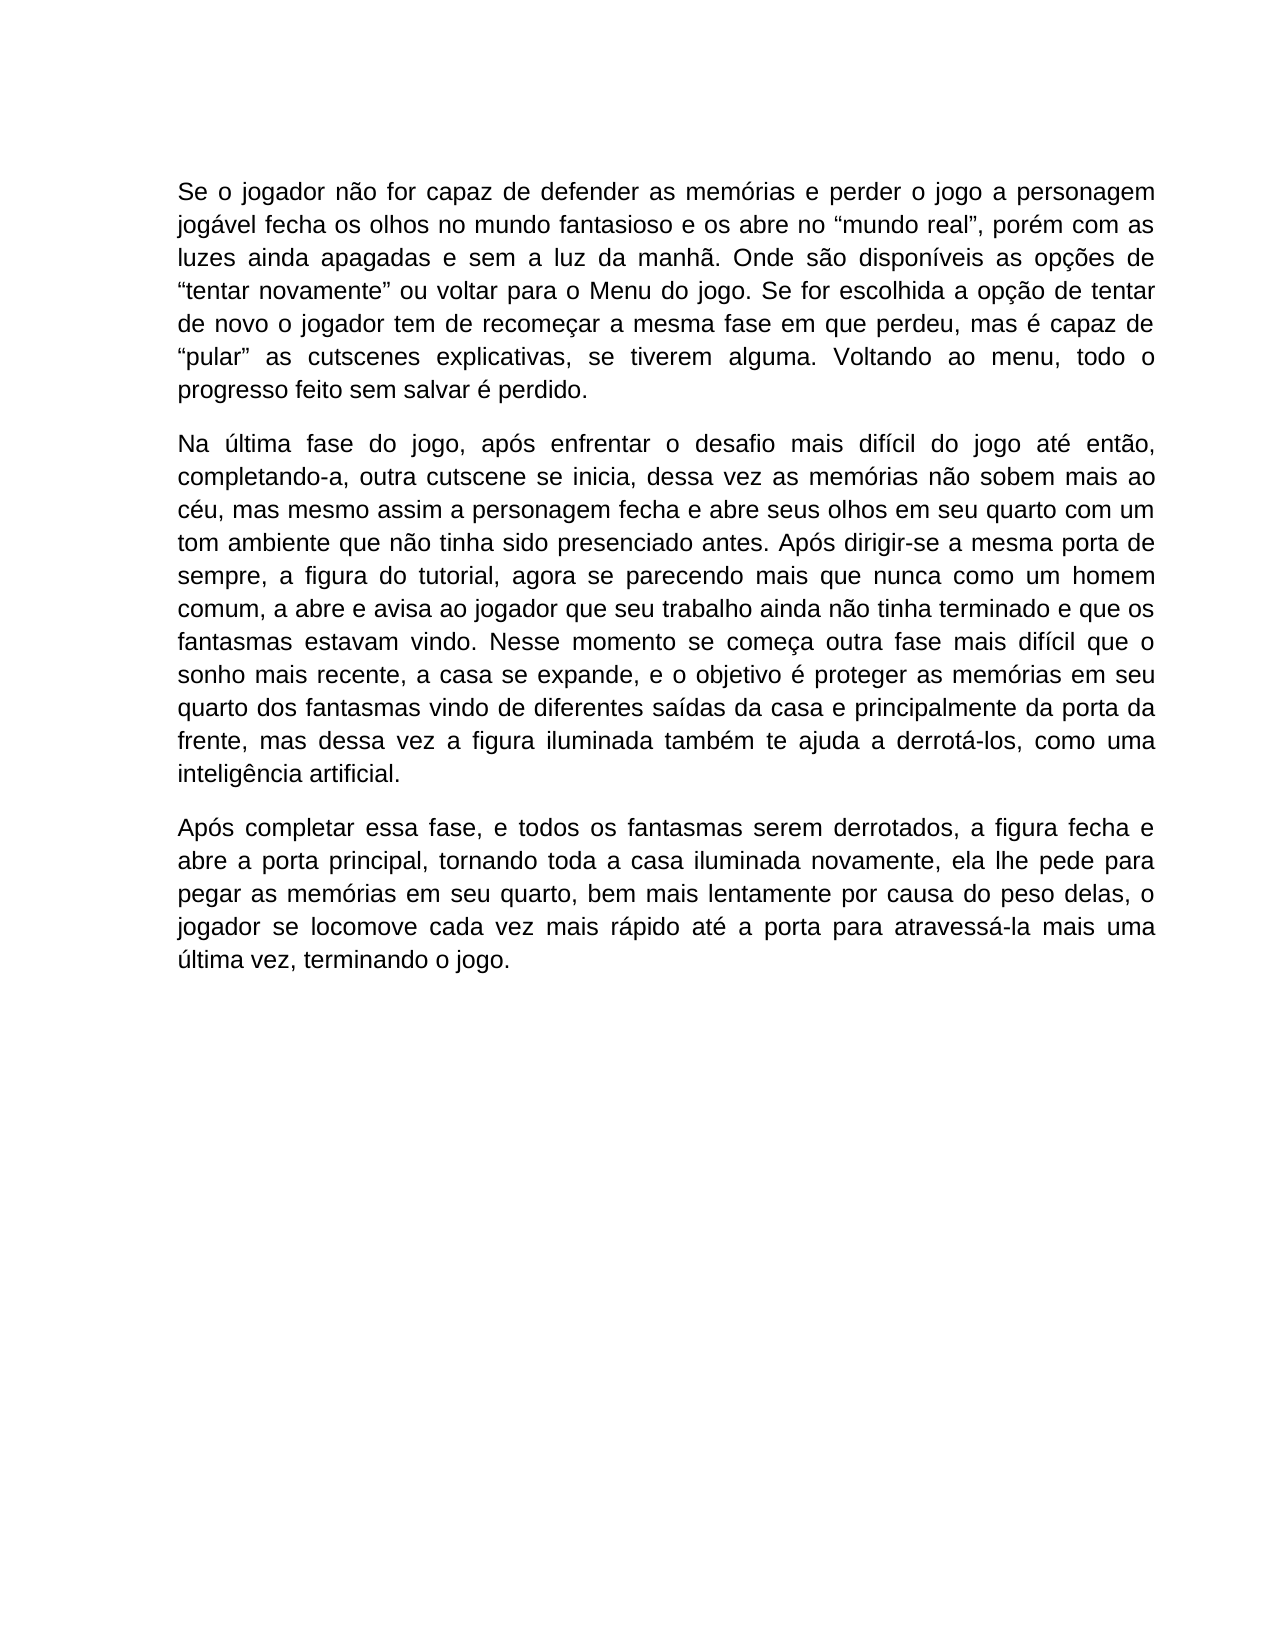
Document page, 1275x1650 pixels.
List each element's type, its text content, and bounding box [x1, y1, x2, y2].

text Após completar essa fase, e todos os fantasmas serem derrotados, a figura fecha e abre a porta principal, tornando toda a casa iluminada novamente, ela lhe pede para pegar as memórias em seu quarto, bem mais lentamente por causa do peso delas, o jogador se locomove cada vez mais rápido até a porta para atravessá-la mais uma última vez, terminando o jogo. [177, 813, 1157, 974]
text Se o jogador não for capaz de defender as memórias e perder o jogo a personagem jogável fecha os olhos no mundo fantasioso e os abre no “mundo real”, porém com as luzes ainda apagadas e sem a luz da manhã. Onde são disponíveis as opções de “tentar novamente” ou voltar para o Menu do jogo. Se for escolhida a opção de tentar de novo o jogador tem de recomeçar a mesma fase em que perdeu, mas é capaz de “pular” as cutscenes explicativas, se tiverem alguma. Voltando ao menu, todo o progresso feito sem salvar é perdido. [177, 177, 1157, 404]
text Na última fase do jogo, após enfrentar o desafio mais difícil do jogo até então, completando-a, outra cutscene se inicia, dessa vez as memórias não sobem mais ao céu, mas mesmo assim a personagem fecha e abre seus olhos em seu quarto com um tom ambiente que não tinha sido presenciado antes. Após dirigir-se a mesma porta de sempre, a figura do tutorial, agora se parecendo mais que nunca como um homem comum, a abre e avisa ao jogador que seu trabalho ainda não tinha terminado e que os fantasmas estavam vindo. Nesse momento se começa outra fase mais difícil que o sonho mais recente, a casa se expande, e o objetivo é proteger as memórias em seu quarto dos fantasmas vindo de diferentes saídas da casa e principalmente da porta da frente, mas dessa vez a figura iluminada também te ajuda a derrotá-los, como uma inteligência artificial. [177, 429, 1157, 788]
